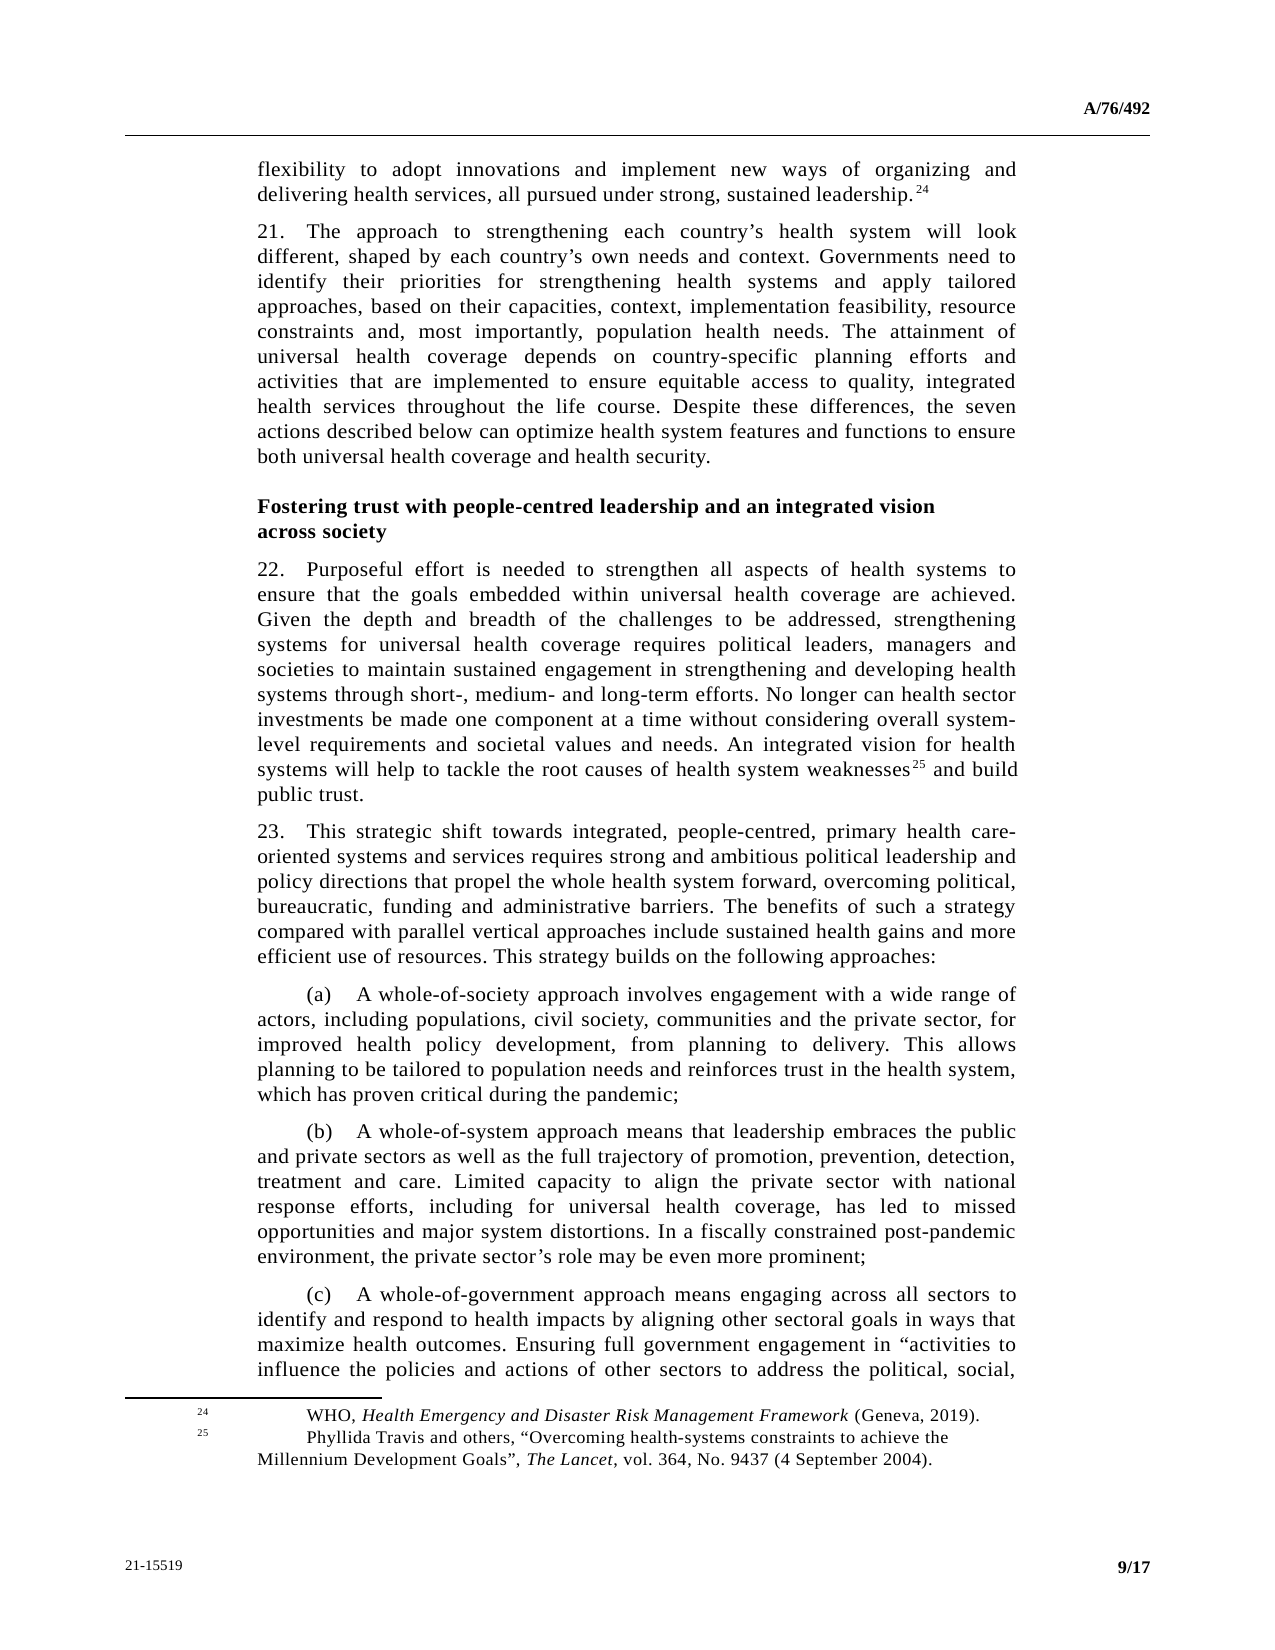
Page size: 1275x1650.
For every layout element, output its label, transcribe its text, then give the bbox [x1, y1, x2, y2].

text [257, 1281, 1018, 1381]
text Fostering trust with people-centred leadership and an integrated vision across society [125, 493, 1019, 543]
text (b) A whole-of-system approach means that leadership embraces the public and private sectors as well as the full trajectory of promotion, prevention, detection, treatment and care. Limited capacity to align the private sector with national response efforts, including for universal health coverage, has led to missed opportunities and major system distortions. In a fiscally constrained post-pandemic environment, the private sector’s role may be even more prominent; [257, 1118, 1018, 1268]
text 22. Purposeful effort is needed to strengthen all aspects of health systems to ensure that the goals embedded within universal health coverage are achieved. Given the depth and breadth of the challenges to be addressed, strengthening systems for universal health coverage requires political leaders, managers and societies to maintain sustained engagement in strengthening and developing health systems through short-, medium- and long-term efforts. No longer can health sector investments be made one component at a time without considering overall system-level requirements and societal values and needs. An integrated vision for health systems will help to tackle the root causes of health system weaknesses and build public trust. [257, 556, 1018, 806]
text 23. This strategic shift towards integrated, people-centred, primary health care-oriented systems and services requires strong and ambitious political leadership and policy directions that propel the whole health system forward, overcoming political, bureaucratic, funding and administrative barriers. The benefits of such a strategy compared with parallel vertical approaches include sustained health gains and more efficient use of resources. This strategy builds on the following approaches: [257, 818, 1018, 968]
text (a) A whole-of-society approach involves engagement with a wide range of actors, including populations, civil society, communities and the private sector, for improved health policy development, from planning to delivery. This allows planning to be tailored to population needs and reinforces trust in the health system, which has proven critical during the pandemic; [257, 981, 1018, 1106]
text 21. The approach to strengthening each country’s health system will look different, shaped by each country’s own needs and context. Governments need to identify their priorities for strengthening health systems and apply tailored approaches, based on their capacities, context, implementation feasibility, resource constraints and, most importantly, population health needs. The attainment of universal health coverage depends on country-specific planning efforts and activities that are implemented to ensure equitable access to quality, integrated health services throughout the life course. Despite these differences, the seven actions described below can optimize health system features and functions to ensure both universal health coverage and health security. [257, 218, 1018, 468]
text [257, 156, 1018, 206]
